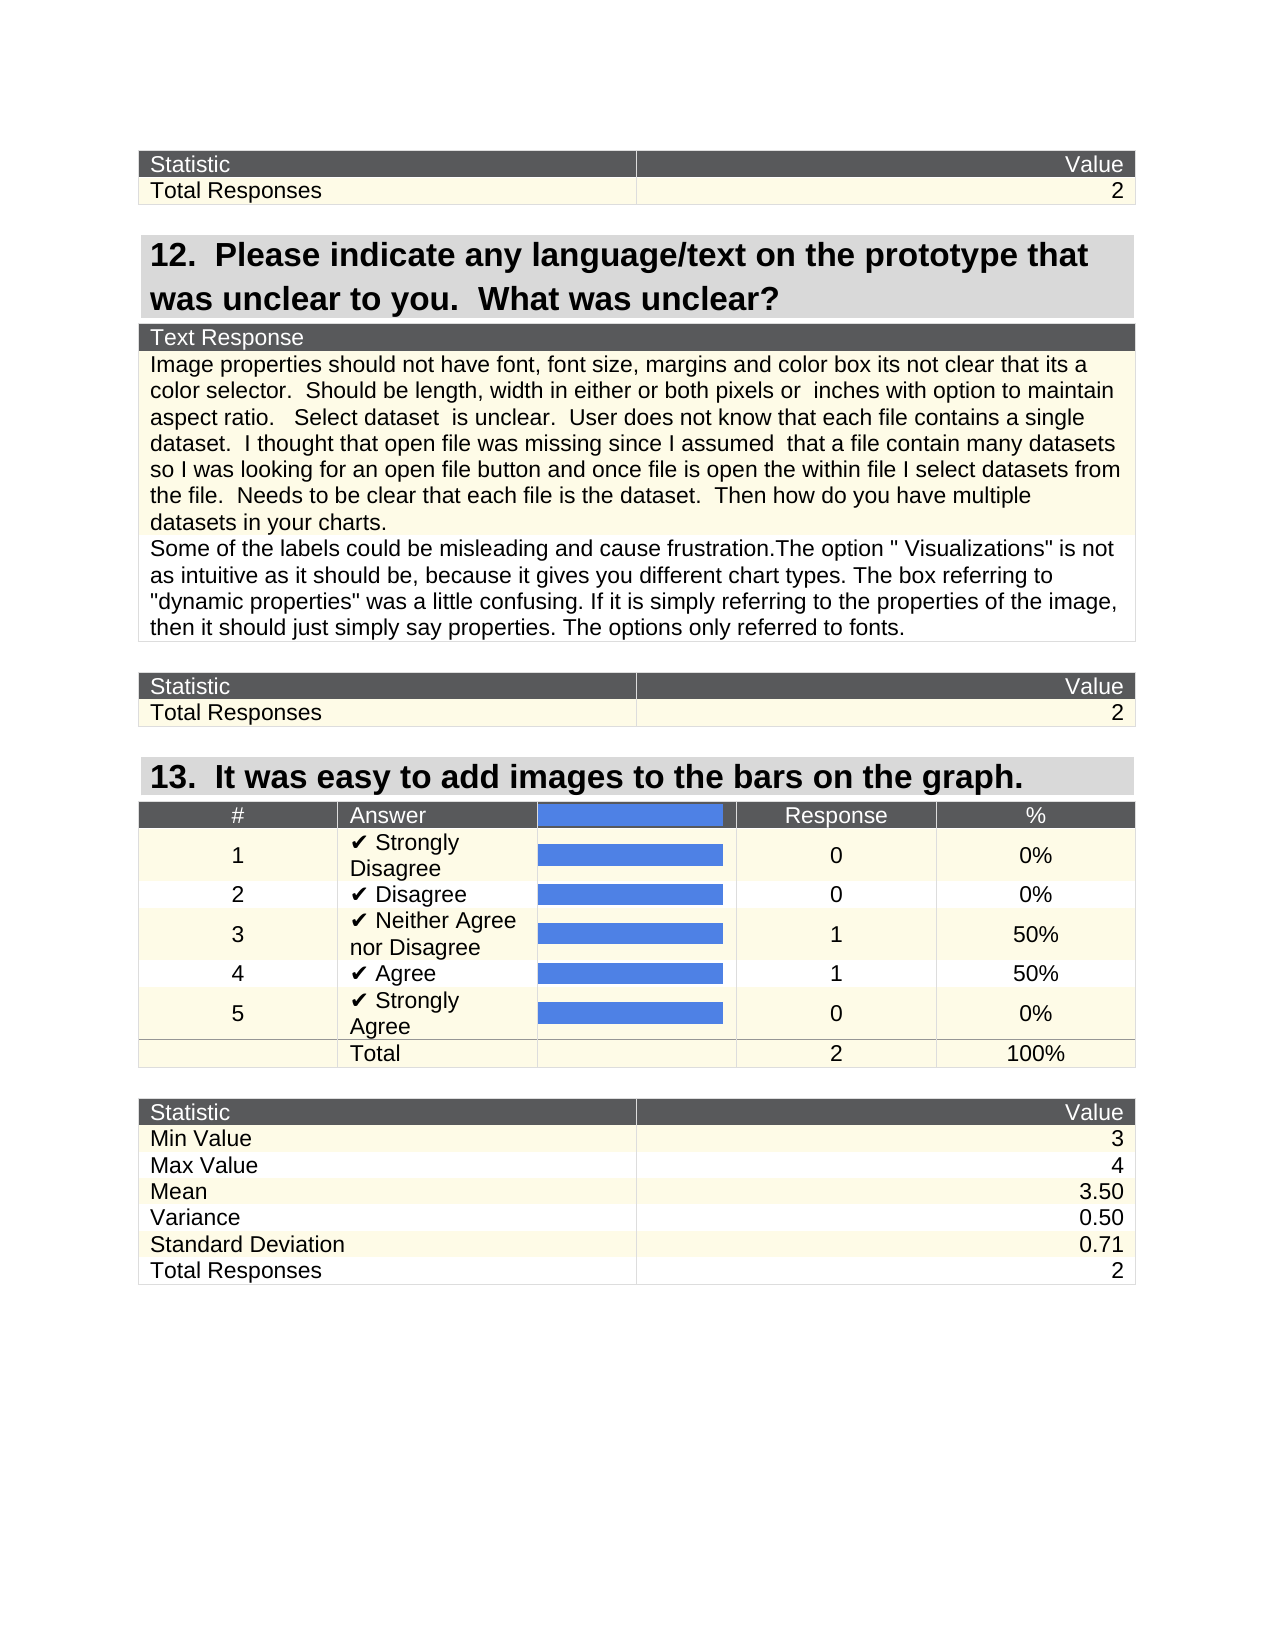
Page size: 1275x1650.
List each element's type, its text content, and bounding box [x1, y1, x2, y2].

table_cell 0 [737, 987, 936, 1039]
table_header Value [637, 1099, 1135, 1125]
table_cell 3.50 [637, 1178, 1135, 1204]
table_cell 0 [737, 829, 936, 881]
table_header # [139, 802, 337, 828]
table_header Value [637, 673, 1135, 699]
text 13. It was easy to add images to the bars on the graph. [142, 757, 1133, 795]
table_cell Min Value [139, 1125, 636, 1152]
table_cell [538, 960, 736, 987]
table_cell 50% [937, 960, 1135, 987]
table_header Statistic [139, 1099, 636, 1125]
table_cell 0% [937, 987, 1135, 1039]
table_header [538, 802, 736, 828]
table_cell ✔ Agree [338, 960, 537, 987]
table_cell Total Responses [139, 699, 636, 726]
table_cell Variance [139, 1204, 636, 1231]
table_header Text Response [139, 324, 1135, 351]
table_cell 2 [637, 699, 1135, 726]
table_header Answer [338, 802, 537, 828]
table_cell Mean [139, 1178, 636, 1204]
table_header % [937, 802, 1135, 828]
table_cell Total [338, 1040, 537, 1067]
table_cell 3 [139, 908, 337, 960]
table_header Response [737, 802, 936, 828]
table_cell 0.50 [637, 1204, 1135, 1231]
table_cell ✔ Disagree [338, 881, 537, 907]
table_cell 2 [139, 881, 337, 907]
table_cell [538, 829, 736, 881]
table_cell 2 [637, 178, 1135, 204]
table_cell ✔ Strongly Disagree [338, 829, 537, 881]
table_cell ✔ Strongly Agree [338, 987, 537, 1039]
table_cell 100% [937, 1040, 1135, 1067]
table_cell [139, 1040, 337, 1067]
table_cell 0% [937, 881, 1135, 907]
table_header Value [637, 151, 1135, 177]
table_cell [538, 881, 736, 907]
table_cell Image properties should not have font, font size, margins and color box its not clear that its a color selector. Should be length, width in either or both pixels or inches with option to maintain aspect ratio. Select dataset is unclear. User does not know that each file contains a single dataset. I thought that open file was missing since I assumed that a file contain many datasets so I was looking for an open file button and once file is open the within file I select datasets from the file. Needs to be clear that each file is the dataset. Then how do you have multiple datasets in your charts. [139, 351, 1135, 535]
table_cell 0% [937, 829, 1135, 881]
table_cell Total Responses [139, 1257, 636, 1283]
table_cell 1 [737, 908, 936, 960]
table_cell 50% [937, 908, 1135, 960]
text 12. Please indicate any language/text on the prototype that was unclear to you. What was unclear? [142, 235, 1133, 318]
table_cell Some of the labels could be misleading and cause frustration.The option " Visualizations" is not as intuitive as it should be, because it gives you different chart types. The box referring to "dynamic properties" was a little confusing. If it is simply referring to the properties of the image, then it should just simply say properties. The options only referred to fonts. [139, 535, 1135, 641]
table_cell ✔ Neither Agree nor Disagree [338, 908, 537, 960]
table_cell 3 [637, 1125, 1135, 1152]
table_cell [538, 908, 736, 960]
table_cell [538, 1040, 736, 1067]
table_cell 0.71 [637, 1231, 1135, 1257]
table_cell Total Responses [139, 178, 636, 204]
table_cell 1 [139, 829, 337, 881]
table_cell 0 [737, 881, 936, 907]
table_cell Max Value [139, 1152, 636, 1178]
table_header Statistic [139, 151, 636, 177]
table_cell 1 [737, 960, 936, 987]
table_cell 2 [637, 1257, 1135, 1283]
table_cell 4 [637, 1152, 1135, 1178]
table_header Statistic [139, 673, 636, 699]
table_cell 5 [139, 987, 337, 1039]
table_cell [538, 987, 736, 1039]
table_cell 4 [139, 960, 337, 987]
table_cell Standard Deviation [139, 1231, 636, 1257]
table_cell 2 [737, 1040, 936, 1067]
